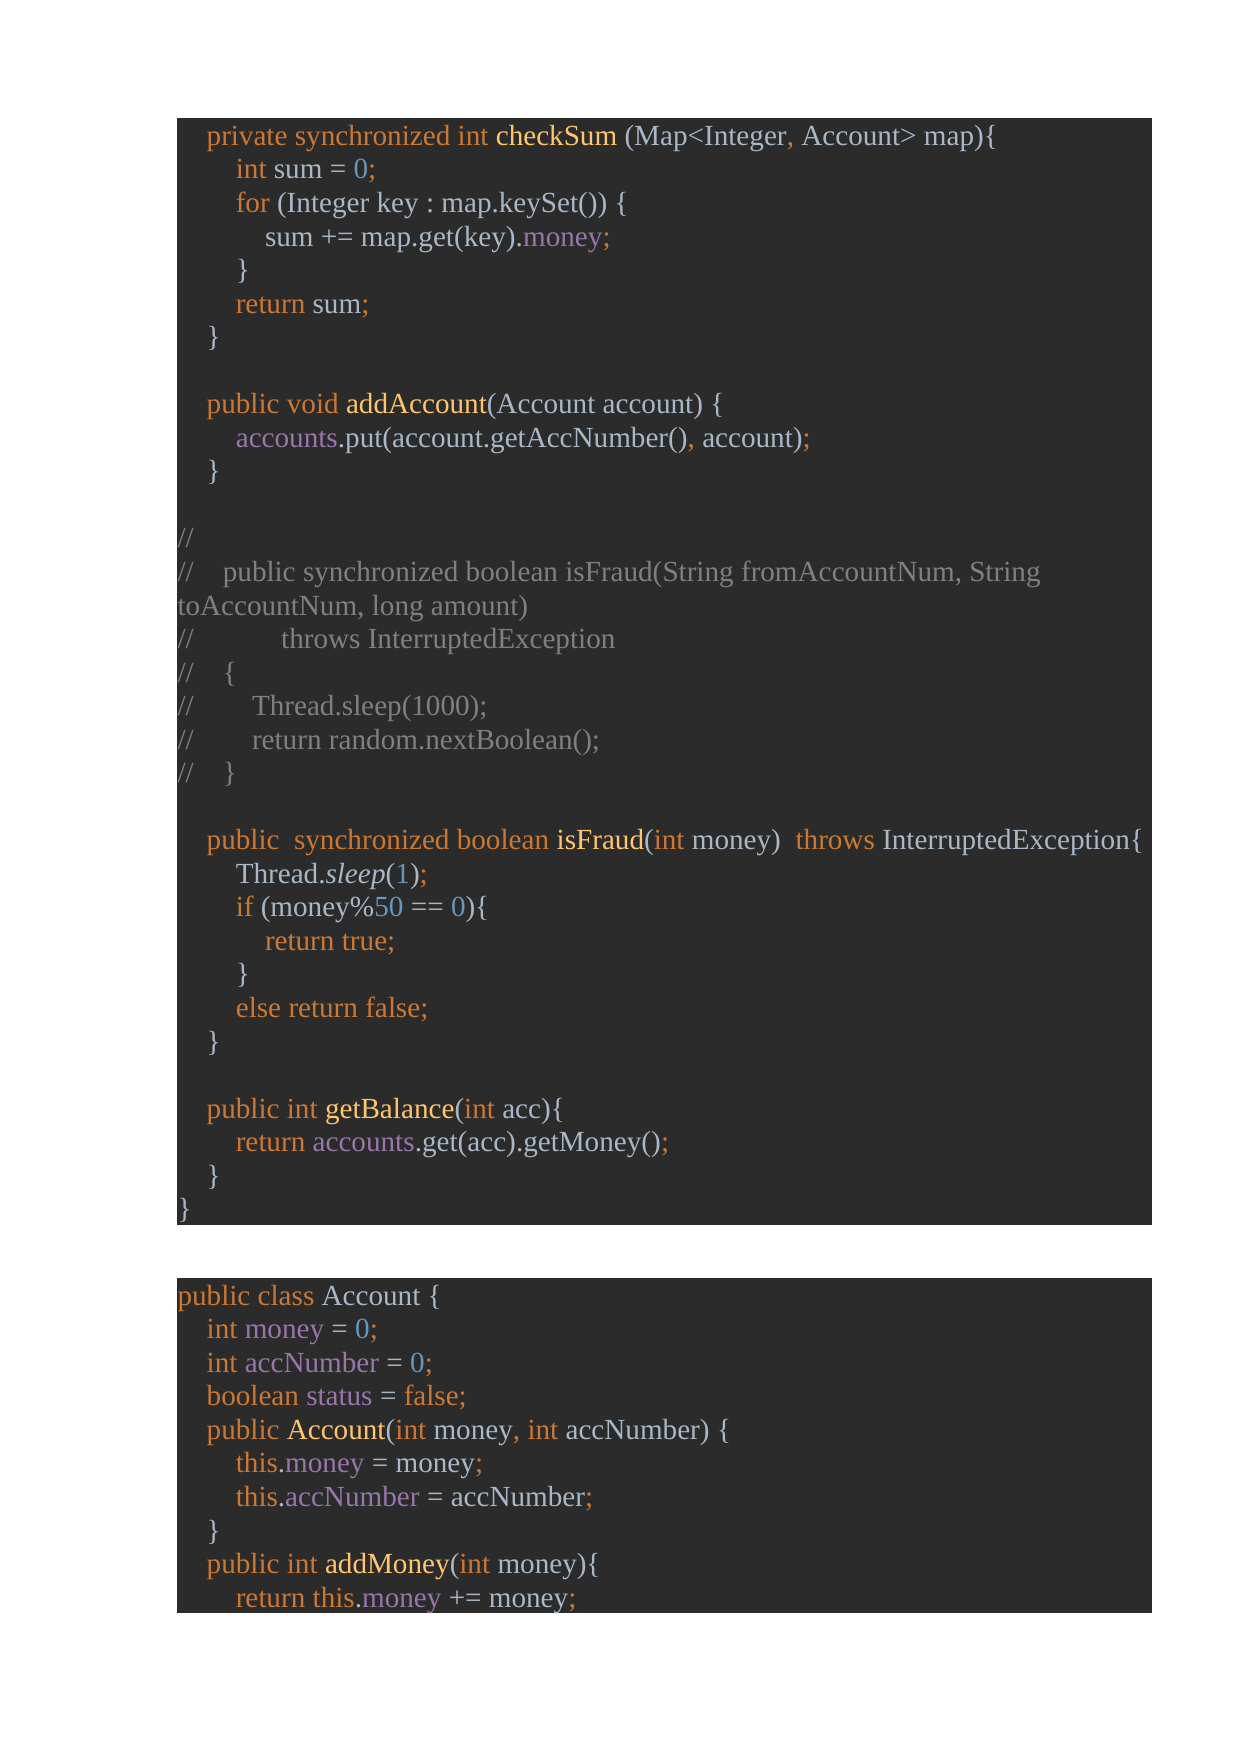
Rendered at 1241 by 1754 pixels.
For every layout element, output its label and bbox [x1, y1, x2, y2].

text [177, 1278, 1152, 1613]
text [177, 118, 1152, 1225]
